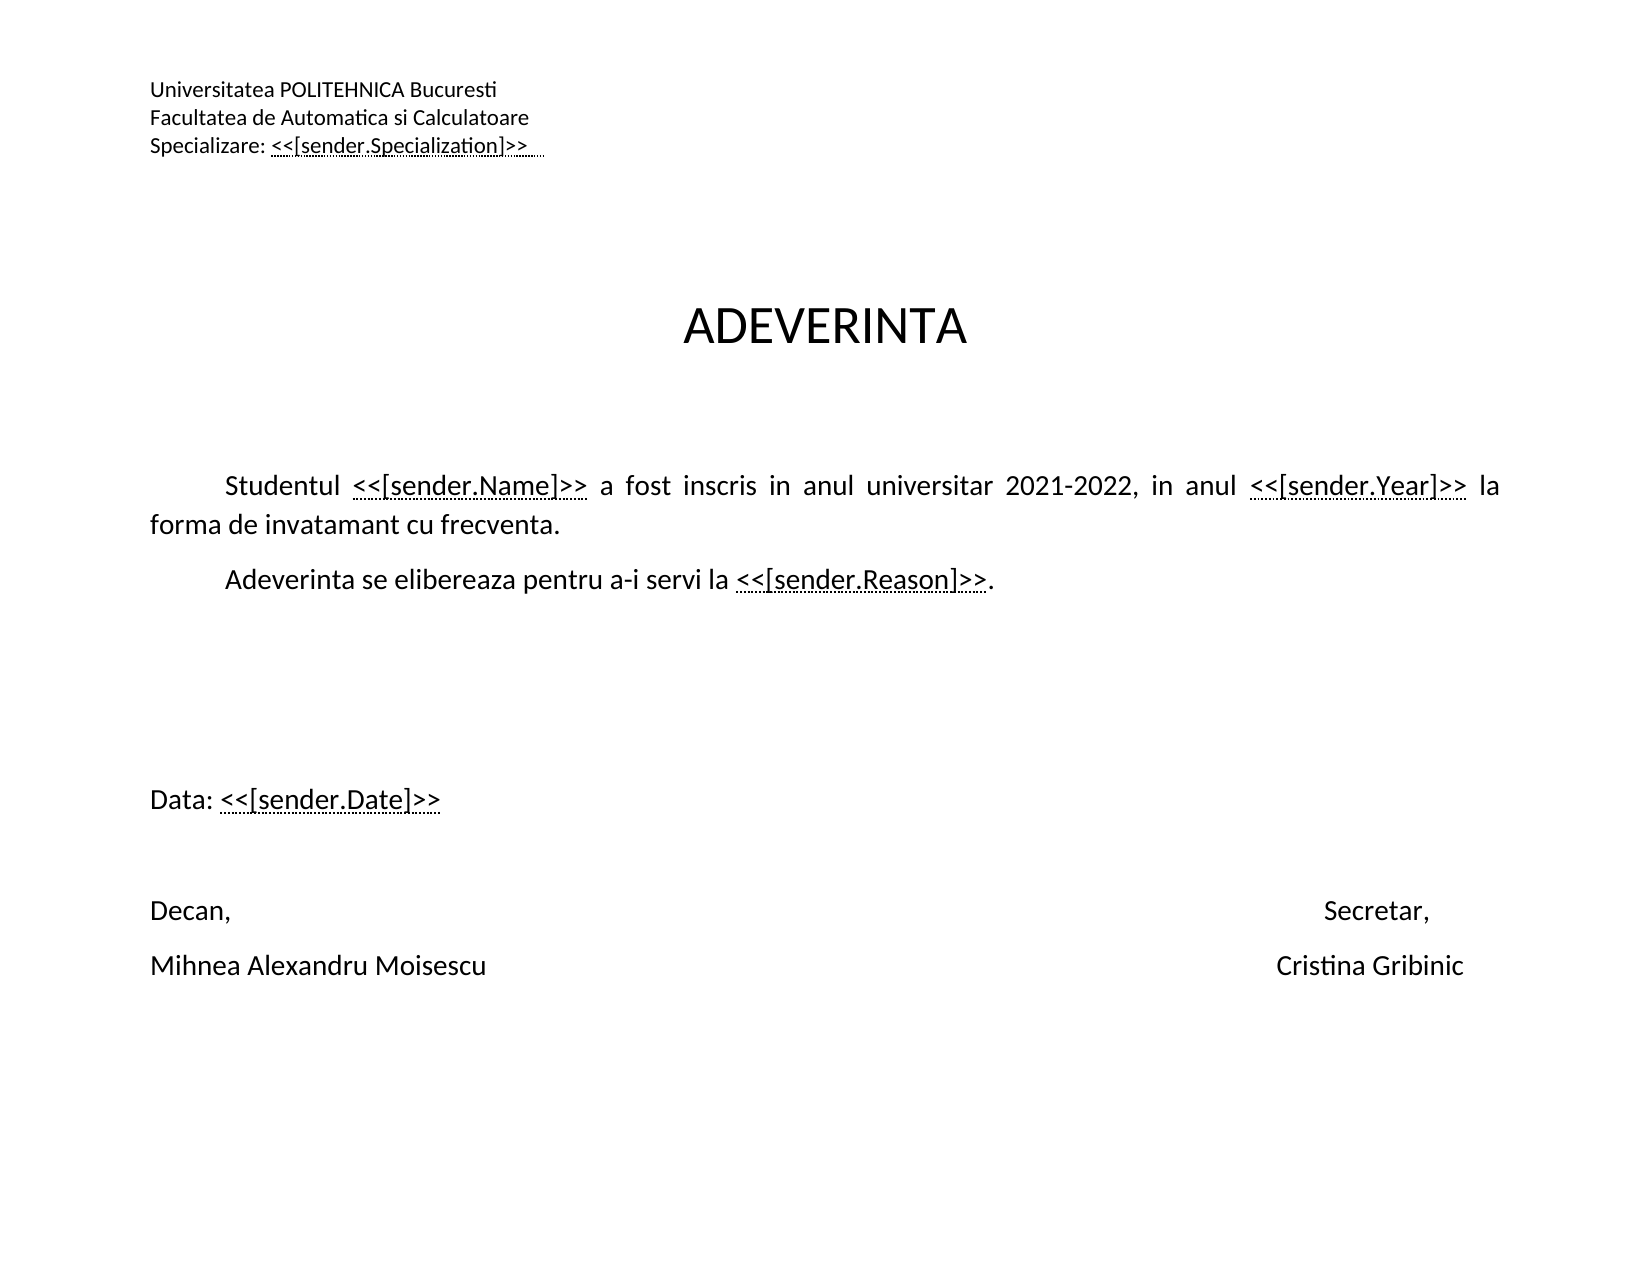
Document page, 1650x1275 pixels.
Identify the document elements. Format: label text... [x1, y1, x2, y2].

text ADEVERINTA [150, 291, 1500, 357]
text Mihnea Alexandru Moisescu Cristina Gribinic [150, 947, 1500, 982]
text Data: <<[sender.Date]>> [150, 781, 1500, 817]
text Adeverinta se elibereaza pentru a-i servi la <<[sender.Reason]>>. [150, 561, 1500, 597]
text Studentul <<[sender.Name]>> a fost inscris in anul universitar 2021-2022, in anul <<[sender.Year]>> la forma de invatamant cu frecventa. [150, 467, 1500, 541]
text Decan, Secretar, [150, 892, 1500, 927]
